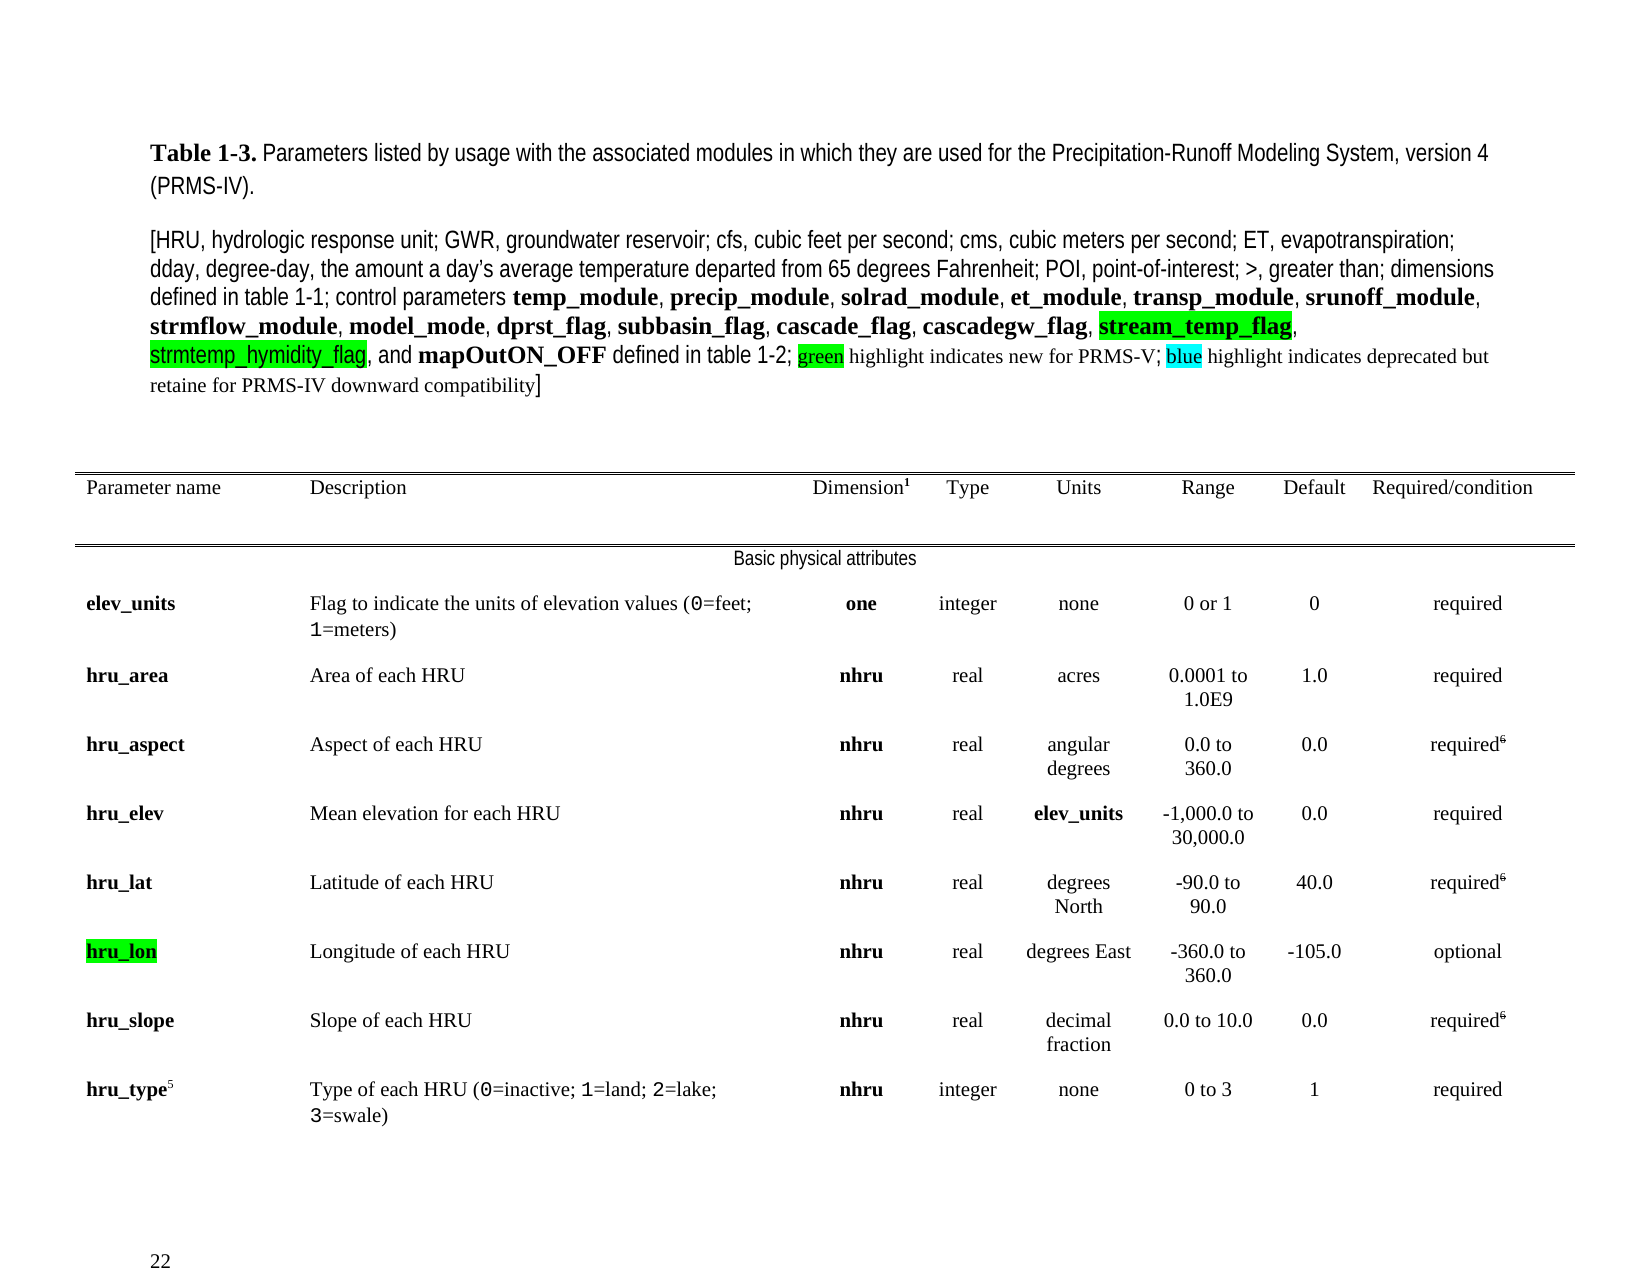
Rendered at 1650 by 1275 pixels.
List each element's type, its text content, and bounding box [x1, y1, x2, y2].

table_cell none [1009, 591, 1148, 663]
table_cell -105.0 [1268, 939, 1361, 1008]
table_cell required [1361, 1077, 1575, 1149]
table_cell 0 or 1 [1148, 591, 1268, 663]
table_cell 1.0 [1268, 663, 1361, 732]
table_cell nhru [796, 663, 926, 732]
table_cell none [1009, 1077, 1148, 1149]
table_cell real [926, 663, 1009, 732]
table_cell Aspect of each HRU [298, 732, 796, 801]
table_cell real [926, 801, 1009, 870]
table_cell required6 [1361, 1008, 1575, 1077]
table_cell elev_units [75, 591, 298, 663]
table_cell 0.0 [1268, 801, 1361, 870]
table_cell -1,000.0 to 30,000.0 [1148, 801, 1268, 870]
table_cell real [926, 870, 1009, 939]
table_cell nhru [796, 801, 926, 870]
table_cell 0.0 [1268, 732, 1361, 801]
table_cell elev_units [1009, 801, 1148, 870]
table_header Parameter name [75, 475, 298, 544]
table_cell real [926, 732, 1009, 801]
table_header Dimension1 [796, 475, 926, 544]
table_cell 0 [1268, 591, 1361, 663]
table_cell required6 [1361, 732, 1575, 801]
table_cell Latitude of each HRU [298, 870, 796, 939]
table_cell hru_area [75, 663, 298, 732]
table_cell -90.0 to 90.0 [1148, 870, 1268, 939]
table_cell angular degrees [1009, 732, 1148, 801]
table_cell 0.0 to 360.0 [1148, 732, 1268, 801]
table_cell Slope of each HRU [298, 1008, 796, 1077]
table_cell nhru [796, 1008, 926, 1077]
table_cell hru_aspect [75, 732, 298, 801]
table_header Description [298, 475, 796, 544]
table_cell Type of each HRU (0=inactive; 1=land; 2=lake; 3=swale) [298, 1077, 796, 1149]
table_cell Mean elevation for each HRU [298, 801, 796, 870]
table_cell -360.0 to 360.0 [1148, 939, 1268, 1008]
text [HRU, hydrologic response unit; GWR, groundwater reservoir; cfs, cubic feet per second; cms, cubic meters per second; ET, evapotranspiration; dday, degree-day, the amount a day’s average temperature departed from 65 degrees Fahrenheit; POI, point-of-interest; >, greater than; dimensions defined in table 1-1; control parameters temp_module, precip_module, solrad_module, et_module, transp_module, srunoff_module, strmflow_module, model_mode, dprst_flag, subbasin_flag, cascade_flag, cascadegw_flag, stream_temp_flag, strmtemp_hymidity_flag, and mapOutON_OFF defined in table 1-2; green highlight indicates new for PRMS-V; blue highlight indicates deprecated but retaine for PRMS-IV downward compatibility] [150, 225, 1500, 397]
table_header Range [1148, 475, 1268, 544]
table_cell 0.0001 to 1.0E9 [1148, 663, 1268, 732]
table_cell 0 to 3 [1148, 1077, 1268, 1149]
table_cell hru_type5 [75, 1077, 298, 1149]
table_cell required6 [1361, 870, 1575, 939]
table_cell nhru [796, 1077, 926, 1149]
table_cell real [926, 1008, 1009, 1077]
table_header Units [1009, 475, 1148, 544]
table_cell Basic physical attributes [75, 547, 1575, 591]
table_cell optional [1361, 939, 1575, 1008]
table_cell hru_slope [75, 1008, 298, 1077]
table_cell nhru [796, 939, 926, 1008]
table_cell required [1361, 663, 1575, 732]
table_cell decimal fraction [1009, 1008, 1148, 1077]
table_cell Longitude of each HRU [298, 939, 796, 1008]
table_cell Flag to indicate the units of elevation values (0=feet; 1=meters) [298, 591, 796, 663]
table_cell required [1361, 591, 1575, 663]
table_cell integer [926, 591, 1009, 663]
table_cell 1 [1268, 1077, 1361, 1149]
table_cell acres [1009, 663, 1148, 732]
table_cell degrees East [1009, 939, 1148, 1008]
table_cell 0.0 [1268, 1008, 1361, 1077]
table_cell nhru [796, 870, 926, 939]
table_header Type [926, 475, 1009, 544]
table_cell required [1361, 801, 1575, 870]
table_cell hru_lat [75, 870, 298, 939]
table_cell 0.0 to 10.0 [1148, 1008, 1268, 1077]
table_cell real [926, 939, 1009, 1008]
table_header Required/condition [1361, 475, 1575, 544]
table_header Default [1268, 475, 1361, 544]
text Table 1-3. Parameters listed by usage with the associated modules in which they are used for the Precipitation-Runoff Modeling System, version 4 (PRMS-IV). [150, 138, 1500, 200]
table_cell one [796, 591, 926, 663]
table_cell hru_lon [75, 939, 298, 1008]
table_cell integer [926, 1077, 1009, 1149]
table_cell degrees North [1009, 870, 1148, 939]
table_cell Area of each HRU [298, 663, 796, 732]
table_cell hru_elev [75, 801, 298, 870]
table_cell 40.0 [1268, 870, 1361, 939]
table_cell nhru [796, 732, 926, 801]
